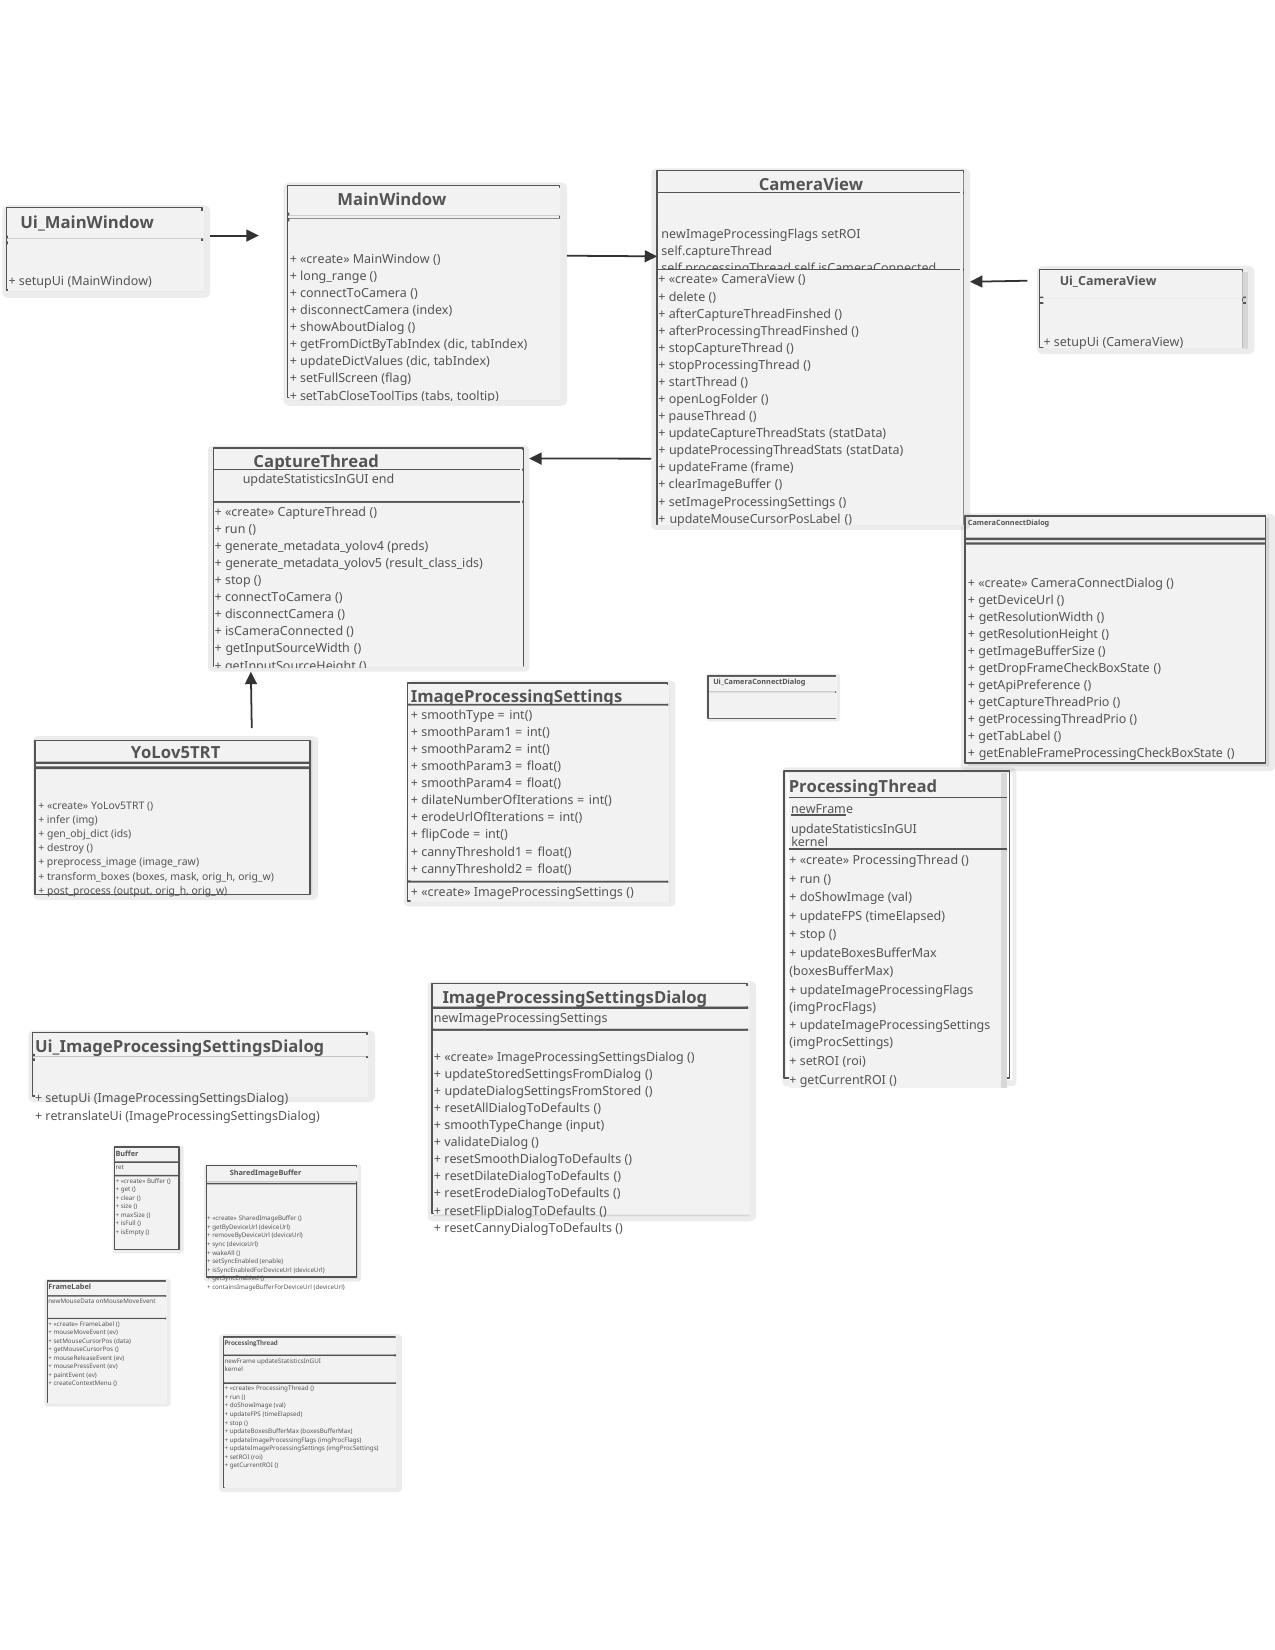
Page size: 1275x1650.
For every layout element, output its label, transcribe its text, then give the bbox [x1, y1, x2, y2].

table_cell newFrame updateStatisticsInGUI kernel [789, 798, 1001, 848]
table_cell [1001, 798, 1007, 848]
table_cell [1001, 850, 1007, 1088]
table_header ProcessingThread [789, 773, 1001, 797]
table_cell + «create» ProcessingThread () + run () + doShowImage (val) + updateFPS (timeElapsed) + stop () + updateBoxesBufferMax (boxesBufferMax) + updateImageProcessingFlags (imgProcFlags) + updateImageProcessingSettings (imgProcSettings) + setROI (roi) + getCurrentROI () [789, 850, 1001, 1088]
table_header [1001, 773, 1007, 797]
